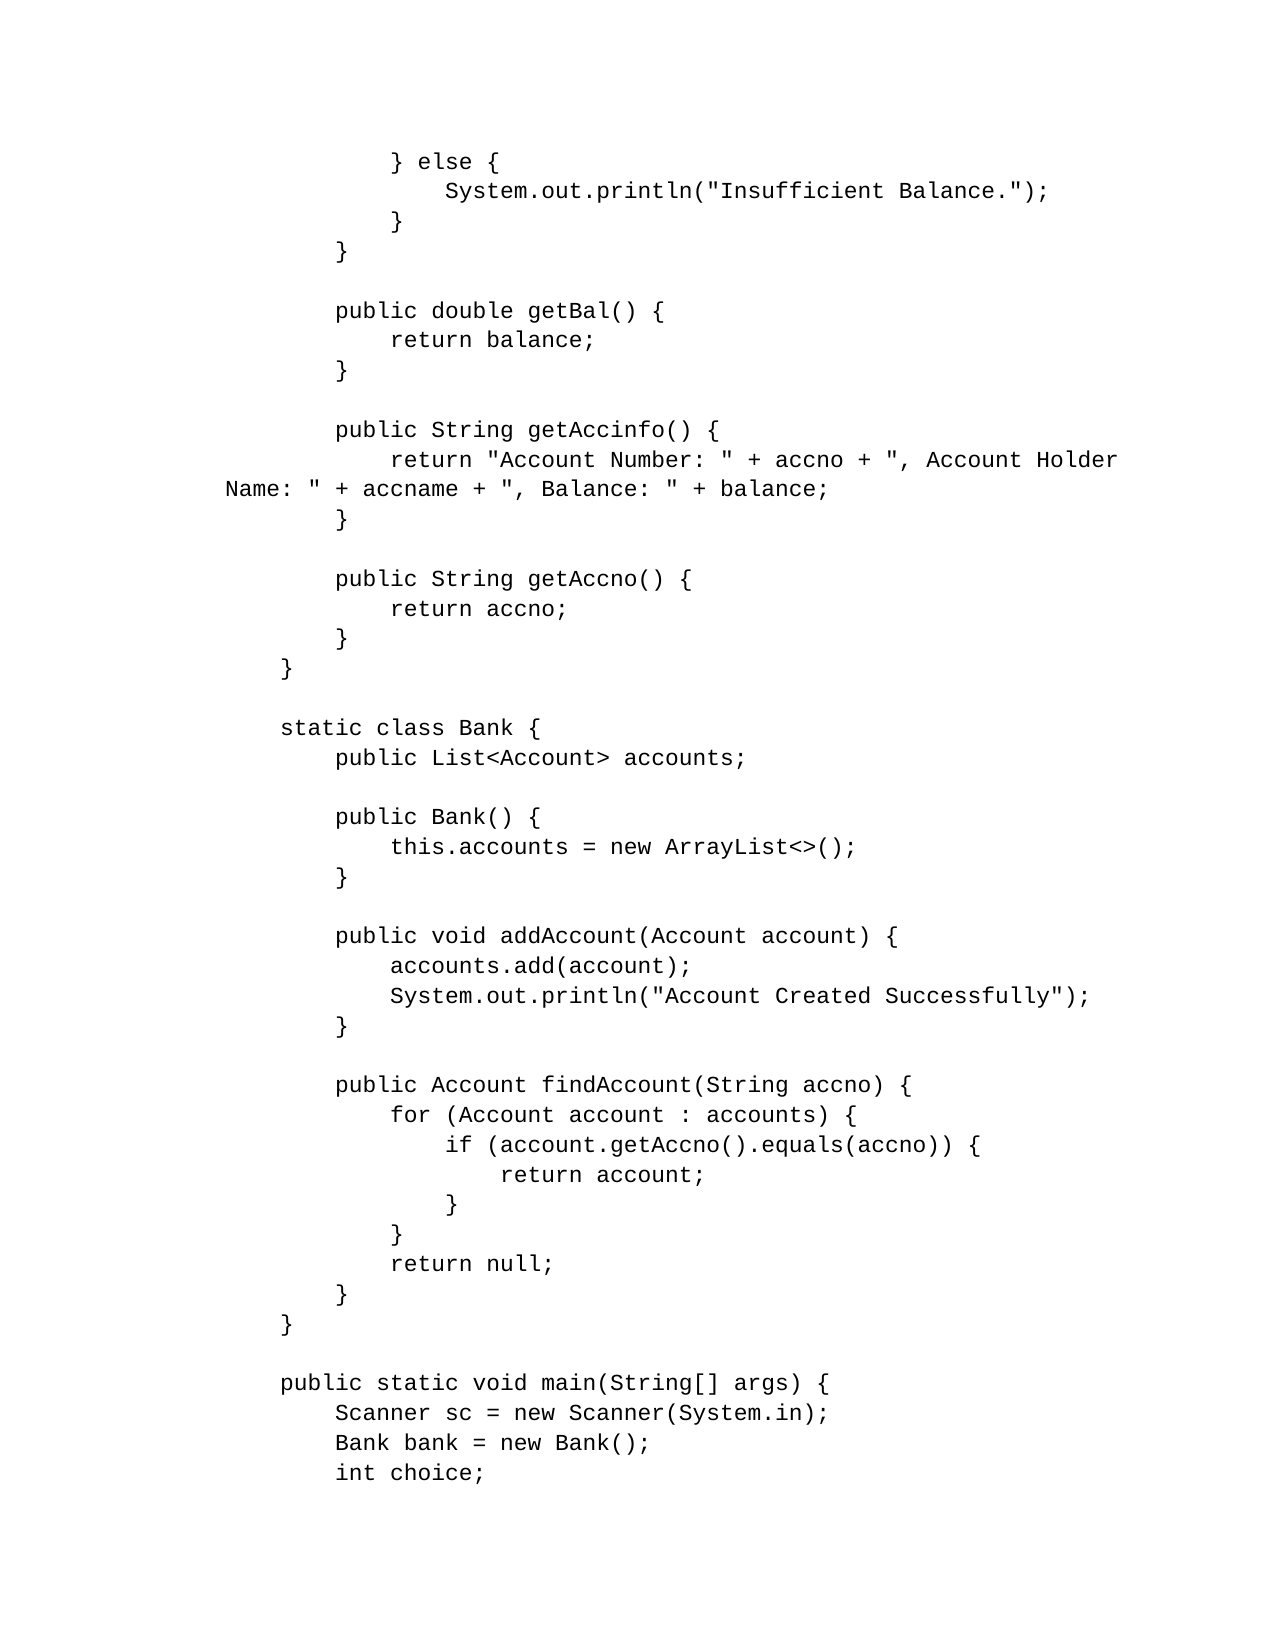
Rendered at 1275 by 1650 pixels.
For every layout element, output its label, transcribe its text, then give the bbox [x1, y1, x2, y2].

text public double getBal() { [225, 299, 1125, 325]
text } [225, 209, 1125, 236]
text public List<Account> accounts; [225, 746, 1125, 772]
text } [225, 239, 1125, 265]
text return null; [225, 1252, 1125, 1278]
text public Bank() { [225, 805, 1125, 831]
text for (Account account : accounts) { [225, 1103, 1125, 1129]
text System.out.println("Insufficient Balance."); [225, 180, 1125, 206]
text if (account.getAccno().equals(accno)) { [225, 1133, 1125, 1159]
text } [225, 1014, 1125, 1040]
text return accno; [225, 597, 1125, 623]
text Scanner sc = new Scanner(System.in); [225, 1401, 1125, 1427]
text return "Account Number: " + accno + ", Account Holder Name: " + accname + ", Balance: " + balance; [225, 448, 1125, 504]
text accounts.add(account); [225, 954, 1125, 980]
text } [225, 358, 1125, 384]
text return account; [225, 1163, 1125, 1189]
text } else { [225, 150, 1125, 176]
text } [225, 865, 1125, 891]
text } [225, 1312, 1125, 1338]
text this.accounts = new ArrayList<>(); [225, 835, 1125, 861]
text static class Bank { [225, 716, 1125, 742]
text public String getAccno() { [225, 567, 1125, 593]
text System.out.println("Account Created Successfully"); [225, 984, 1125, 1010]
text } [225, 627, 1125, 653]
text public String getAccinfo() { [225, 418, 1125, 444]
text } [225, 656, 1125, 682]
text } [225, 507, 1125, 533]
text public static void main(String[] args) { [225, 1371, 1125, 1397]
text public void addAccount(Account account) { [225, 924, 1125, 951]
text int choice; [225, 1461, 1125, 1487]
text public Account findAccount(String accno) { [225, 1073, 1125, 1099]
text Bank bank = new Bank(); [225, 1431, 1125, 1457]
text return balance; [225, 329, 1125, 355]
text } [225, 1193, 1125, 1219]
text } [225, 1222, 1125, 1248]
text } [225, 1282, 1125, 1308]
